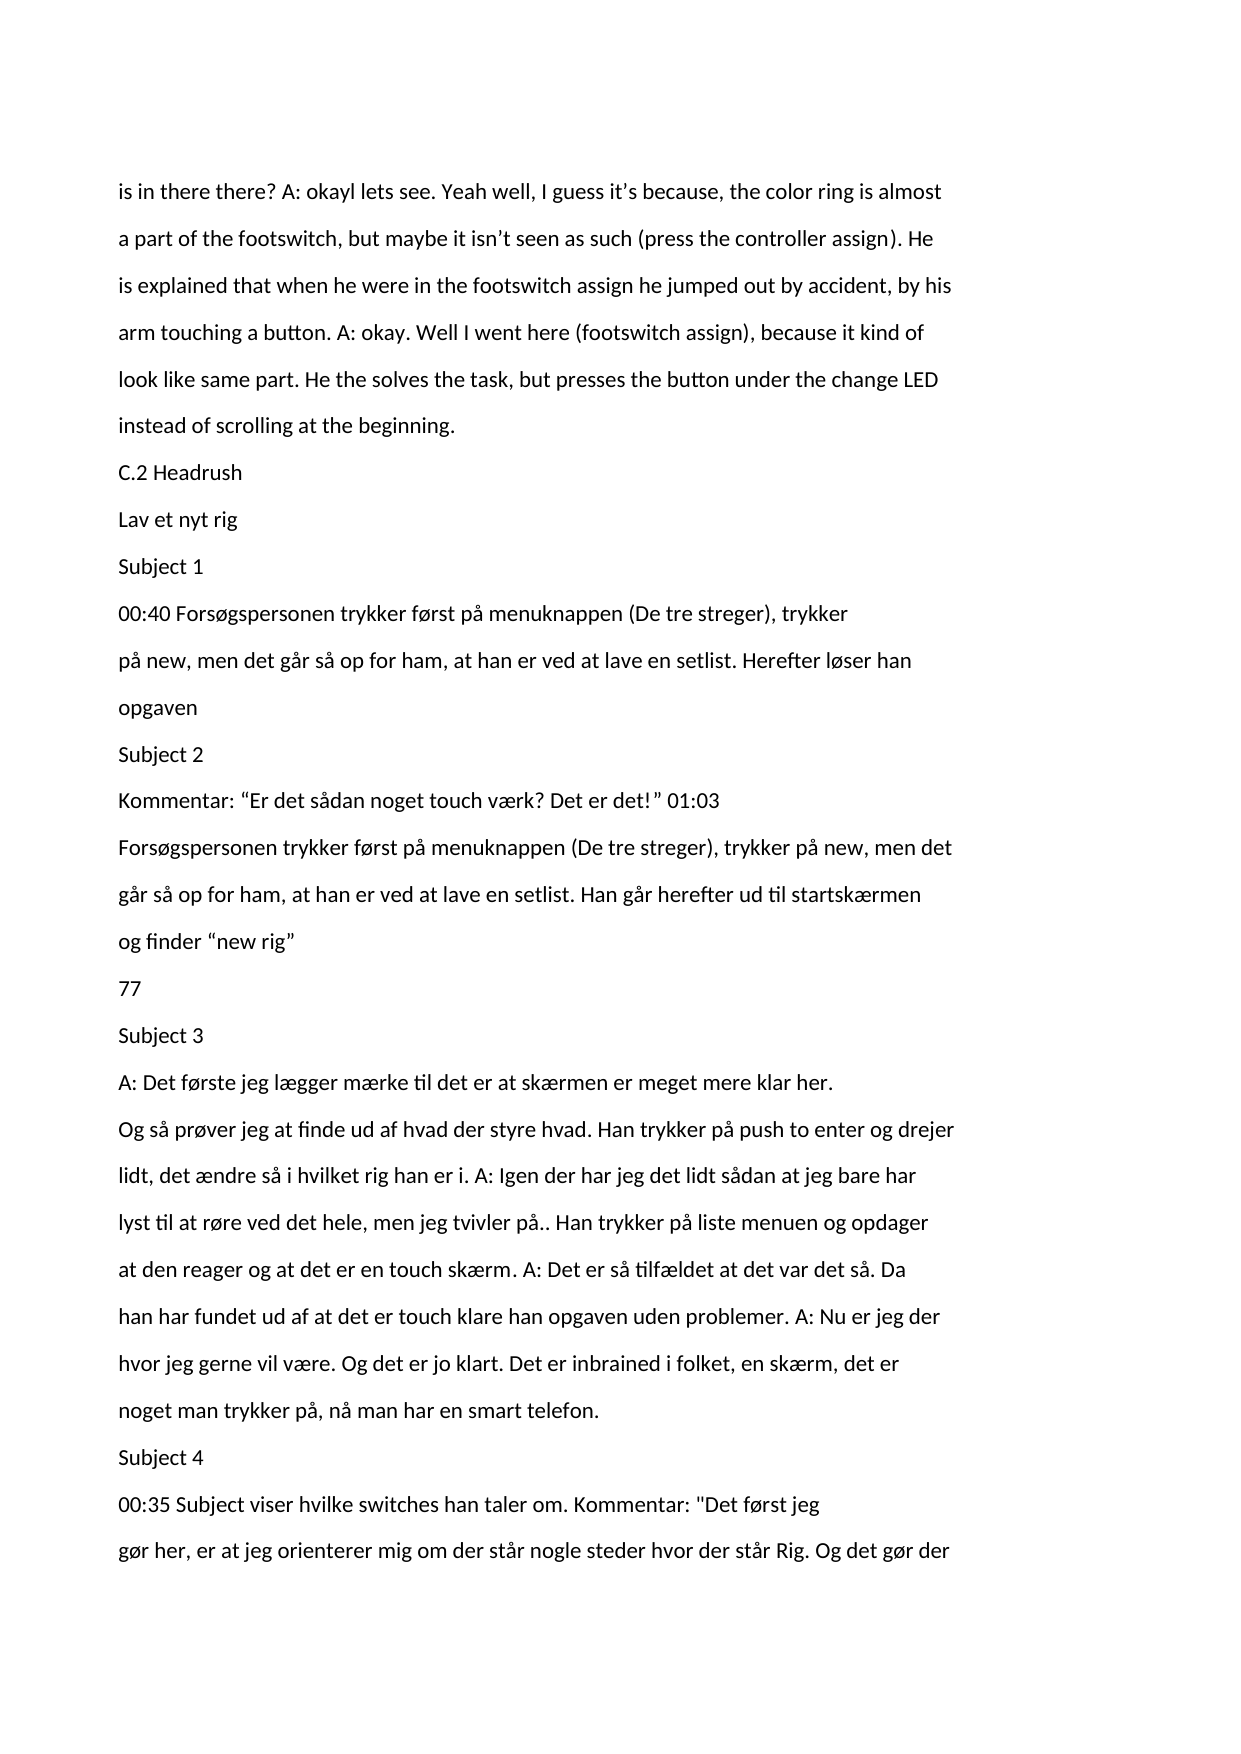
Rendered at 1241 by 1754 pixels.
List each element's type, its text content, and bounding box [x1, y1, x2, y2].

text look like same part. He the solves the task, but presses the button under the change LED [118, 365, 1122, 393]
text is in there there? A: okayl lets see. Yeah well, I guess it’s because, the color ring is almost [118, 177, 1122, 205]
text 00:35 Subject viser hvilke switches han taler om. Kommentar: "Det først jeg [118, 1490, 1122, 1518]
text han har fundet ud af at det er touch klare han opgaven uden problemer. A: Nu er jeg der [118, 1302, 1122, 1330]
text instead of scrolling at the beginning. [118, 412, 1122, 439]
text på new, men det går så op for ham, at han er ved at lave en setlist. Herefter løser han [118, 646, 1122, 674]
text C.2 Headrush [118, 458, 1122, 486]
text Subject 2 [118, 740, 1122, 768]
text Subject 1 [118, 552, 1122, 580]
text noget man trykker på, nå man har en smart telefon. [118, 1396, 1122, 1424]
text a part of the footswitch, but maybe it isn’t seen as such (press the controller assign). He [118, 224, 1122, 252]
text hvor jeg gerne vil være. Og det er jo klart. Det er inbrained i folket, en skærm, det er [118, 1349, 1122, 1377]
text 00:40 Forsøgspersonen trykker først på menuknappen (De tre streger), trykker [118, 599, 1122, 627]
text Og så prøver jeg at finde ud af hvad der styre hvad. Han trykker på push to enter og drejer [118, 1115, 1122, 1143]
text Subject 3 [118, 1021, 1122, 1049]
text Lav et nyt rig [118, 505, 1122, 533]
text Subject 4 [118, 1443, 1122, 1471]
text Kommentar: “Er det sådan noget touch værk? Det er det!” 01:03 [118, 787, 1122, 814]
text og finder “new rig” [118, 927, 1122, 955]
text går så op for ham, at han er ved at lave en setlist. Han går herefter ud til startskærmen [118, 880, 1122, 908]
text is explained that when he were in the footswitch assign he jumped out by accident, by his [118, 271, 1122, 299]
text gør her, er at jeg orienterer mig om der står nogle steder hvor der står Rig. Og det gør der [118, 1537, 1122, 1564]
text at den reager og at det er en touch skærm. A: Det er så tilfældet at det var det så. Da [118, 1255, 1122, 1283]
text A: Det første jeg lægger mærke til det er at skærmen er meget mere klar her. [118, 1068, 1122, 1096]
text arm touching a button. A: okay. Well I went here (footswitch assign), because it kind of [118, 318, 1122, 346]
text lyst til at røre ved det hele, men jeg tvivler på.. Han trykker på liste menuen og opdager [118, 1208, 1122, 1236]
text Forsøgspersonen trykker først på menuknappen (De tre streger), trykker på new, men det [118, 833, 1122, 861]
text lidt, det ændre så i hvilket rig han er i. A: Igen der har jeg det lidt sådan at jeg bare har [118, 1162, 1122, 1189]
text 77 [118, 974, 1122, 1002]
text opgaven [118, 693, 1122, 721]
